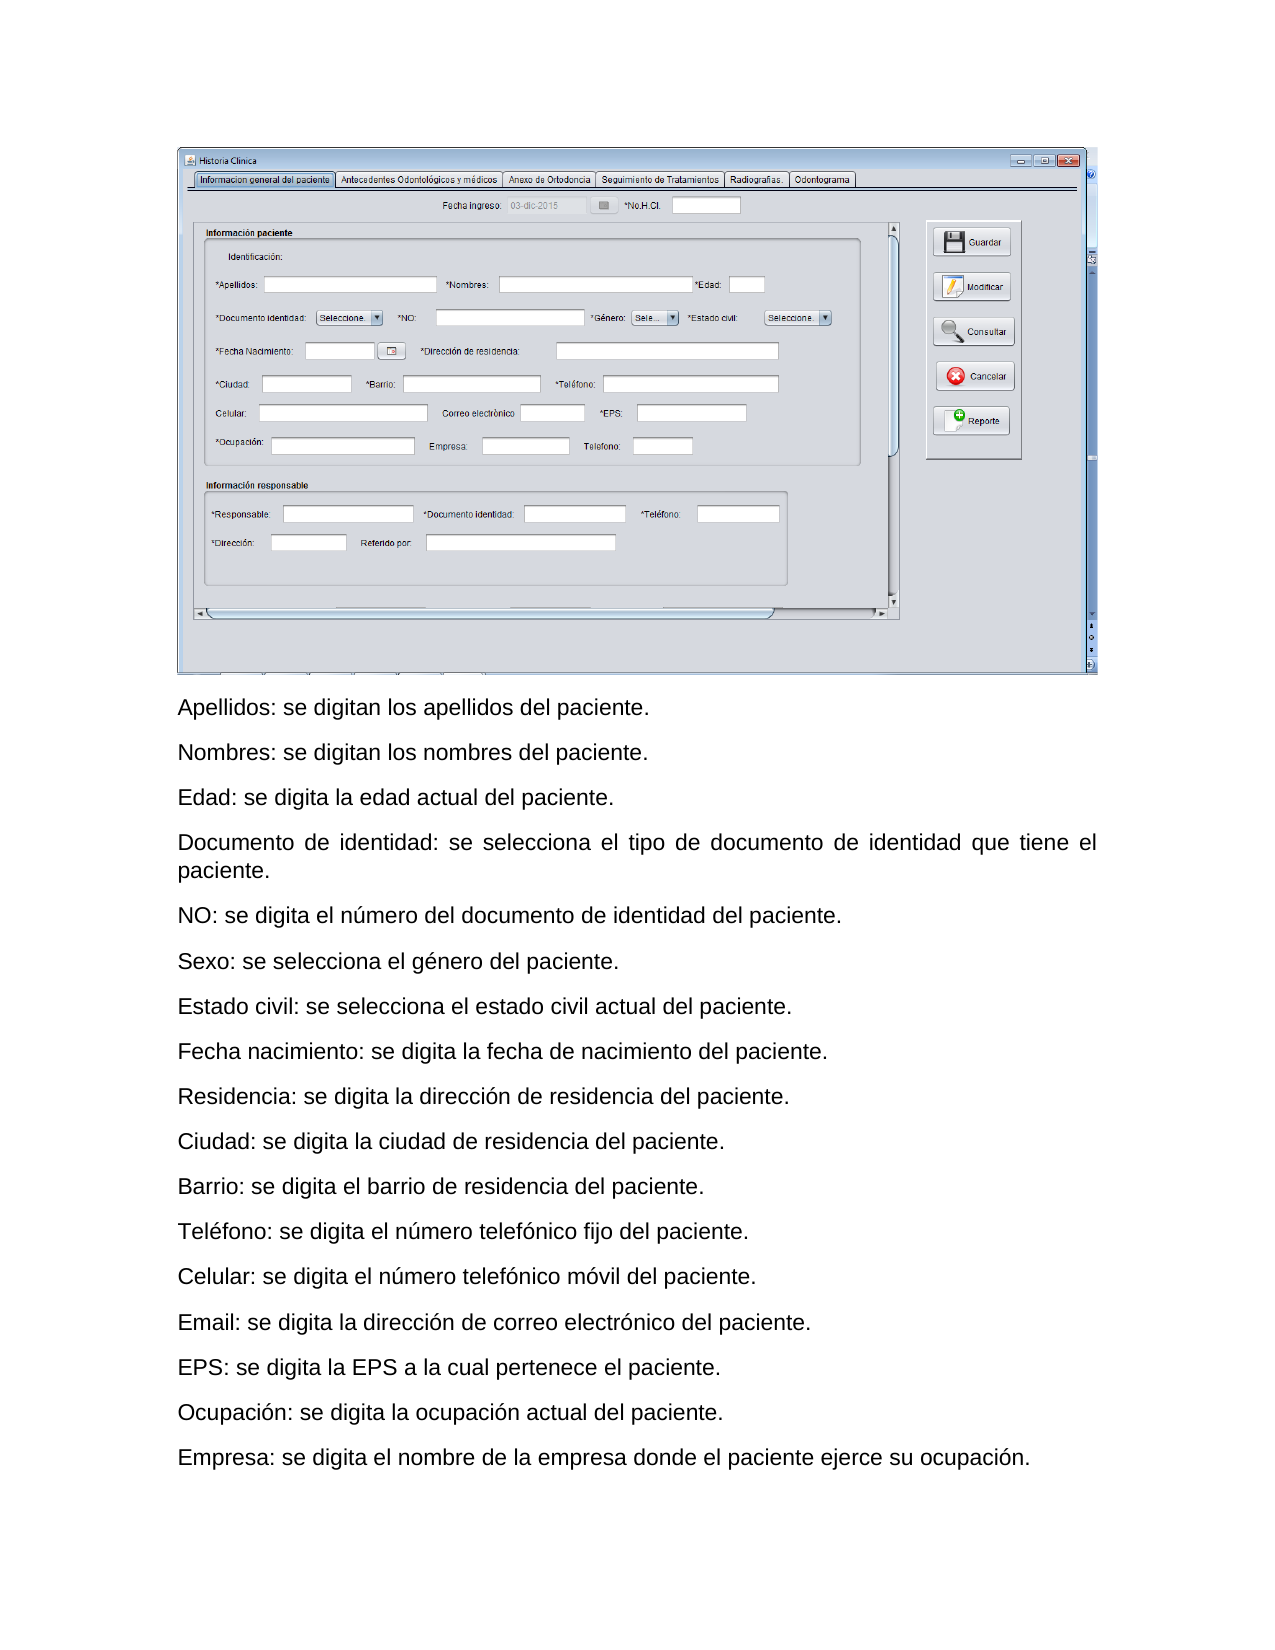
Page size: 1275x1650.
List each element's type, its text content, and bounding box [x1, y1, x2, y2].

text Celular: se digita el número telefónico móvil del paciente. [177, 1263, 1098, 1290]
text Barrio: se digita el barrio de residencia del paciente. [177, 1173, 1098, 1199]
text Edad: se digita la edad actual del paciente. [177, 784, 1098, 810]
text Teléfono: se digita el número telefónico fijo del paciente. [177, 1218, 1098, 1244]
text Email: se digita la dirección de correo electrónico del paciente. [177, 1308, 1098, 1335]
text NO: se digita el número del documento de identidad del paciente. [177, 902, 1098, 929]
text Fecha nacimiento: se digita la fecha de nacimiento del paciente. [177, 1038, 1098, 1064]
text Ocupación: se digita la ocupación actual del paciente. [177, 1399, 1098, 1425]
text Apellidos: se digitan los apellidos del paciente. [177, 694, 1098, 720]
text Documento de identidad: se selecciona el tipo de documento de identidad que tiene el paciente. [177, 829, 1098, 884]
text Residencia: se digita la dirección de residencia del paciente. [177, 1083, 1098, 1109]
text Empresa: se digita el nombre de la empresa donde el paciente ejerce su ocupación. [177, 1444, 1098, 1470]
text EPS: se digita la EPS a la cual pertenece el paciente. [177, 1353, 1098, 1380]
text Sexo: se selecciona el género del paciente. [177, 948, 1098, 974]
picture [177, 147, 1098, 675]
text Nombres: se digitan los nombres del paciente. [177, 739, 1098, 765]
text Estado civil: se selecciona el estado civil actual del paciente. [177, 993, 1098, 1019]
text Ciudad: se digita la ciudad de residencia del paciente. [177, 1128, 1098, 1154]
